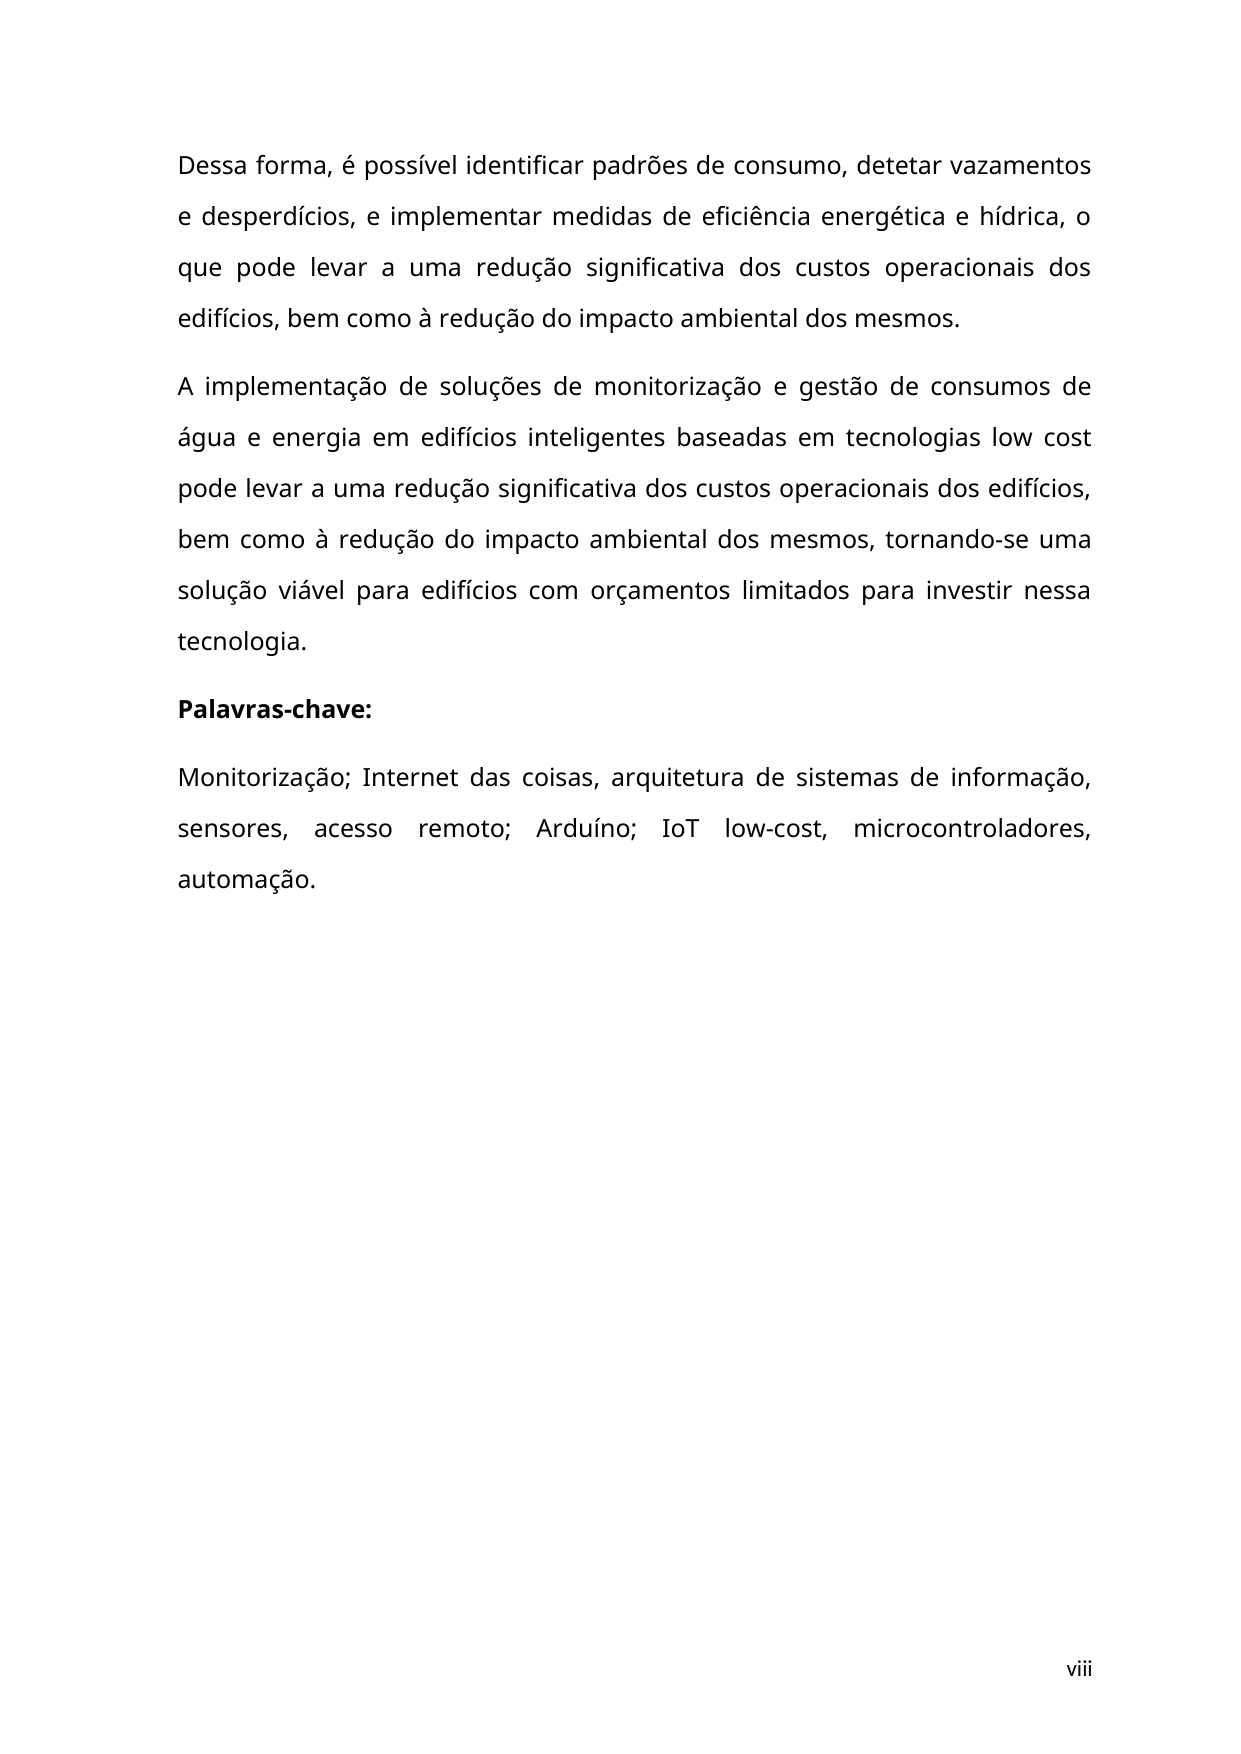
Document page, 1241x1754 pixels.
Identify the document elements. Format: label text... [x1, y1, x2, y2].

text A implementação de soluções de monitorização e gestão de consumos de água e energia em edifícios inteligentes baseadas em tecnologias low cost pode levar a uma redução significativa dos custos operacionais dos edifícios, bem como à redução do impacto ambiental dos mesmos, tornando-se uma solução viável para edifícios com orçamentos limitados para investir nessa tecnologia. [177, 368, 1092, 658]
text Palavras-chave: [177, 691, 1092, 726]
text Monitorização; Internet das coisas, arquitetura de sistemas de informação, sensores, acesso remoto; Arduíno; IoT low-cost, microcontroladores, automação. [177, 759, 1092, 895]
text Dessa forma, é possível identificar padrões de consumo, detetar vazamentos e desperdícios, e implementar medidas de eficiência energética e hídrica, o que pode levar a uma redução significativa dos custos operacionais dos edifícios, bem como à redução do impacto ambiental dos mesmos. [177, 148, 1092, 335]
